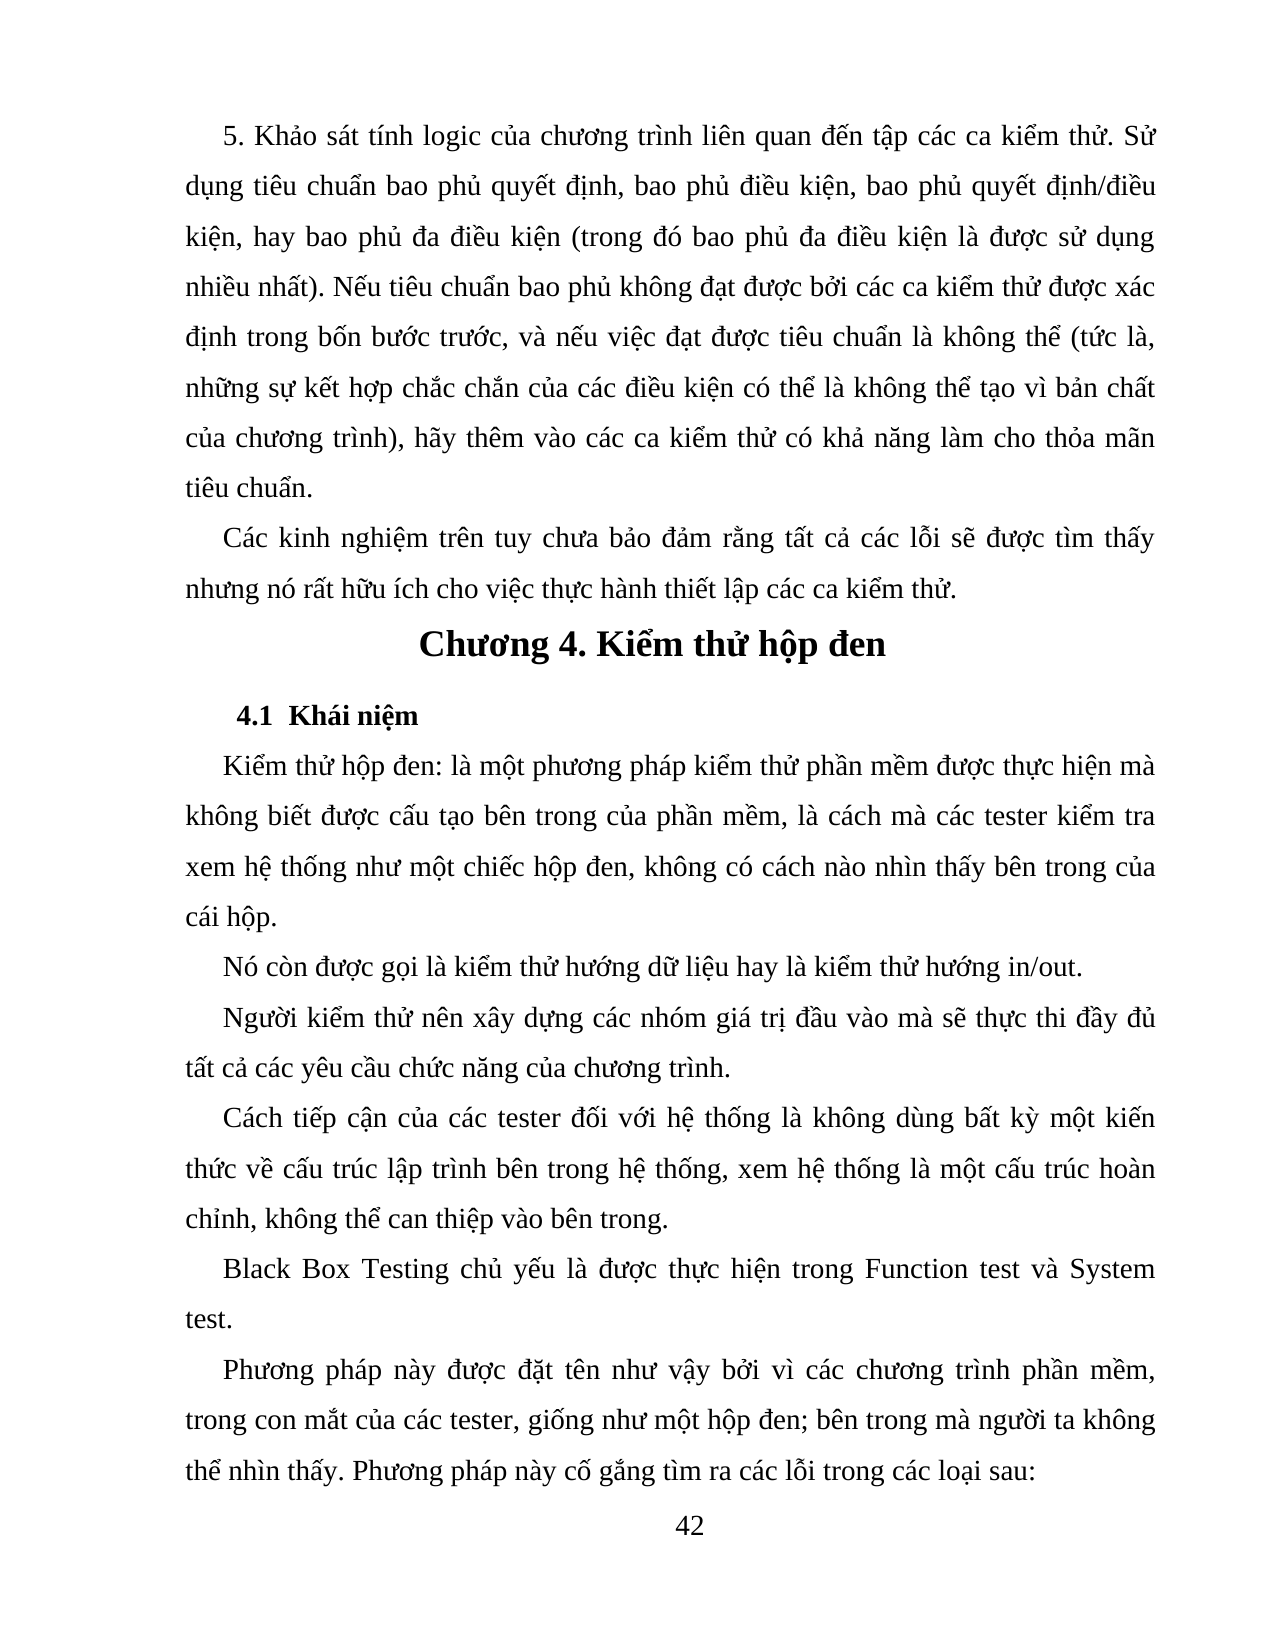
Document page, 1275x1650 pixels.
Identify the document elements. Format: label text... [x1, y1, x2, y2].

subtitle Kiểm thử hộp đen [148, 621, 1157, 664]
text Nó còn được gọi là kiểm thử hướng dữ liệu hay là kiểm thử hướng in/out. [185, 949, 1157, 983]
text Kiểm thử hộp đen: là một phương pháp kiểm thử phần mềm được thực hiện mà không biết được cấu tạo bên trong của phần mềm, là cách mà các tester kiểm tra xem hệ thống như một chiếc hộp đen, không có cách nào nhìn thấy bên trong của cái hộp. [185, 748, 1157, 933]
text Các kinh nghiệm trên tuy chưa bảo đảm rằng tất cả các lỗi sẽ được tìm thấy nhưng nó rất hữu ích cho việc thực hành thiết lập các ca kiểm thử. [185, 521, 1157, 604]
subtitle Khái niệm [236, 698, 1157, 732]
text Phương pháp này được đặt tên như vậy bởi vì các chương trình phần mềm, trong con mắt của các tester, giống như một hộp đen; bên trong mà người ta không thể nhìn thấy. Phương pháp này cố gắng tìm ra các lỗi trong các loại sau: [185, 1352, 1157, 1486]
text Black Box Testing chủ yếu là được thực hiện trong Function test và System test. [185, 1251, 1157, 1335]
text 5. Khảo sát tính logic của chương trình liên quan đến tập các ca kiểm thử. Sử dụng tiêu chuẩn bao phủ quyết định, bao phủ điều kiện, bao phủ quyết định/điều kiện, hay bao phủ đa điều kiện (trong đó bao phủ đa điều kiện là được sử dụng nhiều nhất). Nếu tiêu chuẩn bao phủ không đạt được bởi các ca kiểm thử được xác định trong bốn bước trước, và nếu việc đạt được tiêu chuẩn là không thể (tức là, những sự kết hợp chắc chắn của các điều kiện có thể là không thể tạo vì bản chất của chương trình), hãy thêm vào các ca kiểm thử có khả năng làm cho thỏa mãn tiêu chuẩn. [185, 118, 1157, 504]
text Cách tiếp cận của các tester đối với hệ thống là không dùng bất kỳ một kiến thức về cấu trúc lập trình bên trong hệ thống, xem hệ thống là một cấu trúc hoàn chỉnh, không thể can thiệp vào bên trong. [185, 1100, 1157, 1234]
text Người kiểm thử nên xây dựng các nhóm giá trị đầu vào mà sẽ thực thi đầy đủ tất cả các yêu cầu chức năng của chương trình. [185, 1000, 1157, 1084]
